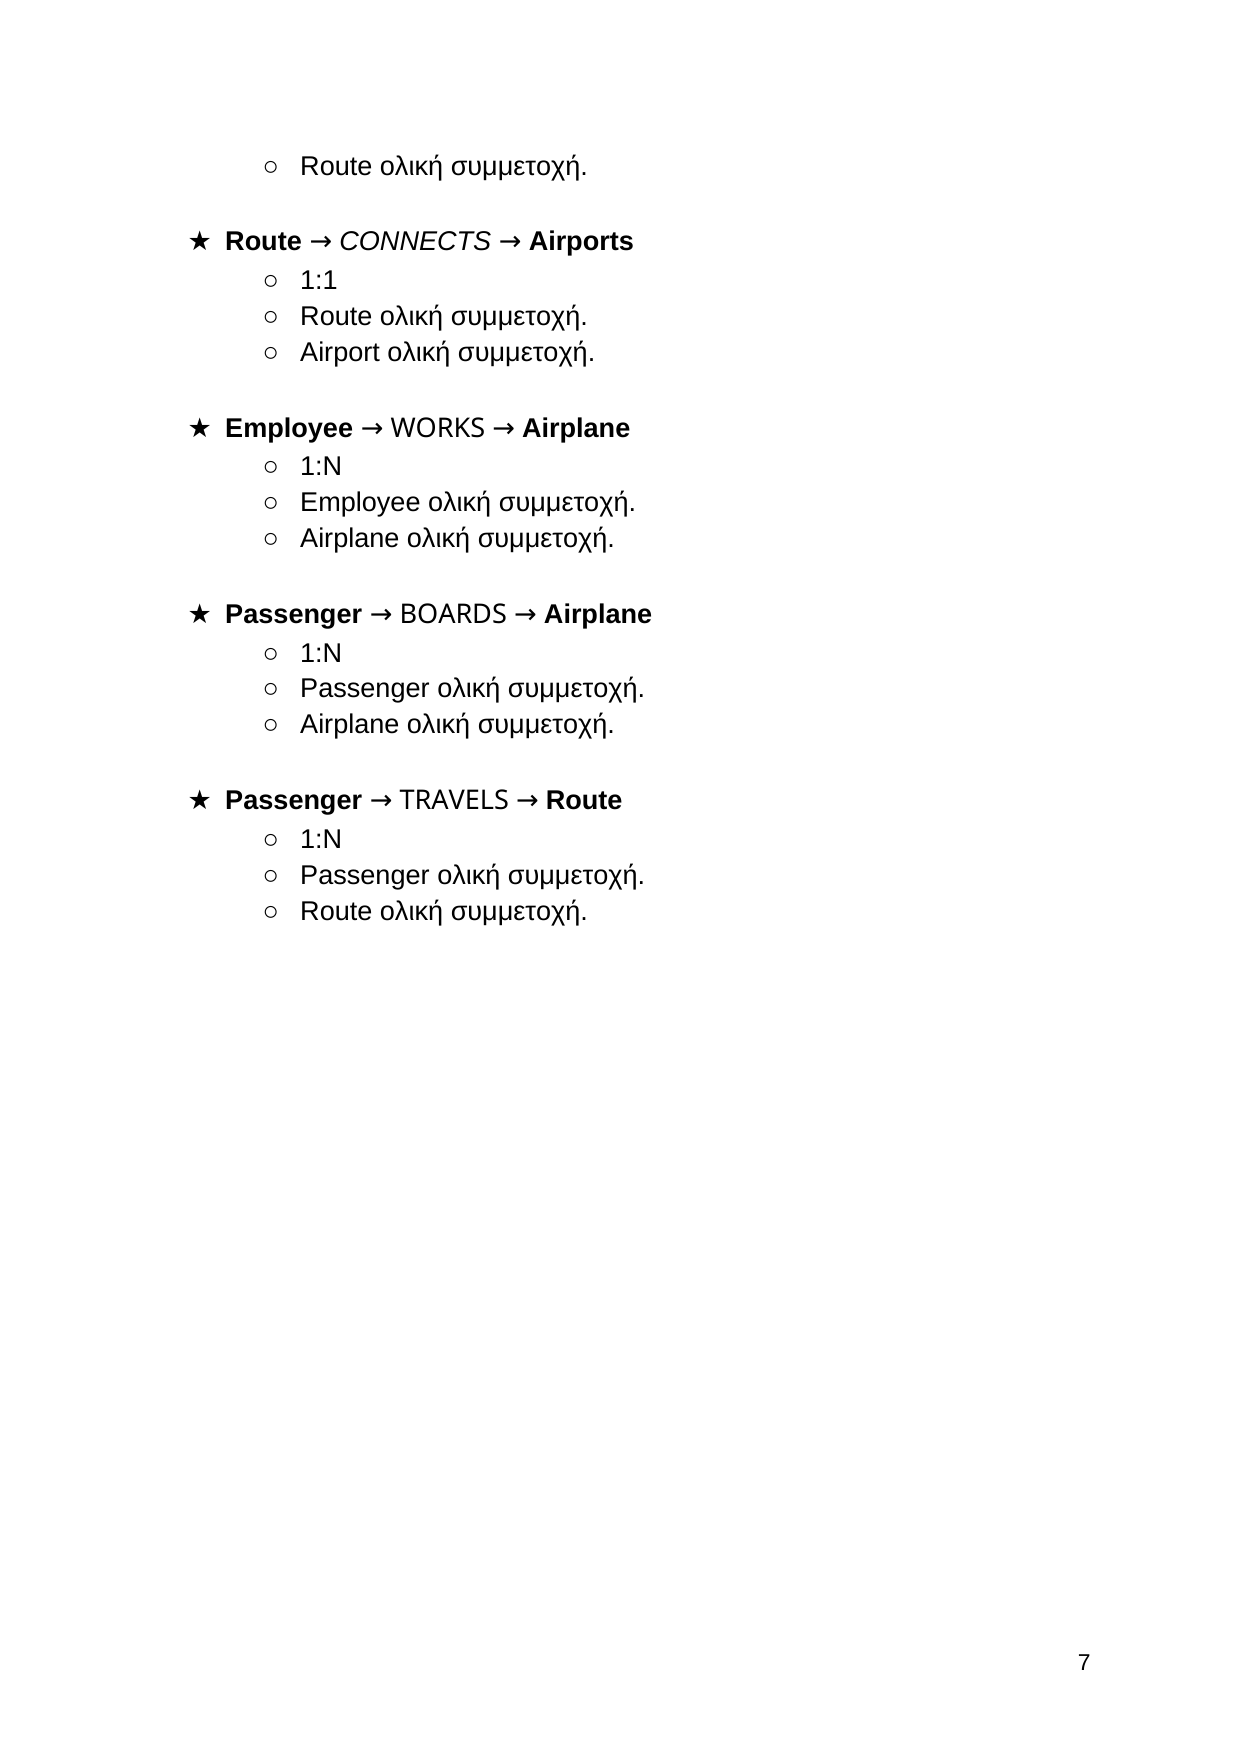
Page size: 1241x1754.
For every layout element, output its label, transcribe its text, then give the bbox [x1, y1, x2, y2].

list 1:Ν [262, 823, 1090, 854]
list 1:Ν [262, 637, 1090, 668]
list Employee ολική συμμετοχή. [262, 486, 1090, 518]
list Passenger ολική συμμετοχή. [262, 672, 1090, 704]
list Employee Airplane [187, 408, 1090, 445]
list Airplane ολική συμμετοχή. [262, 522, 1090, 553]
list Route CONNECTS Airports [187, 222, 1090, 259]
list 1:Ν [262, 450, 1090, 482]
list Passenger Airplane [187, 594, 1090, 631]
list Airplane ολική συμμετοχή. [262, 708, 1090, 740]
list Airport ολική συμμετοχή. [262, 336, 1090, 367]
list Passenger Route [187, 780, 1090, 817]
list Passenger ολική συμμετοχή. [262, 859, 1090, 890]
list Route ολική συμμετοχή. [262, 150, 1090, 181]
list 1:1 [262, 264, 1090, 296]
list Route ολική συμμετοχή. [262, 894, 1090, 926]
list Route ολική συμμετοχή. [262, 300, 1090, 331]
